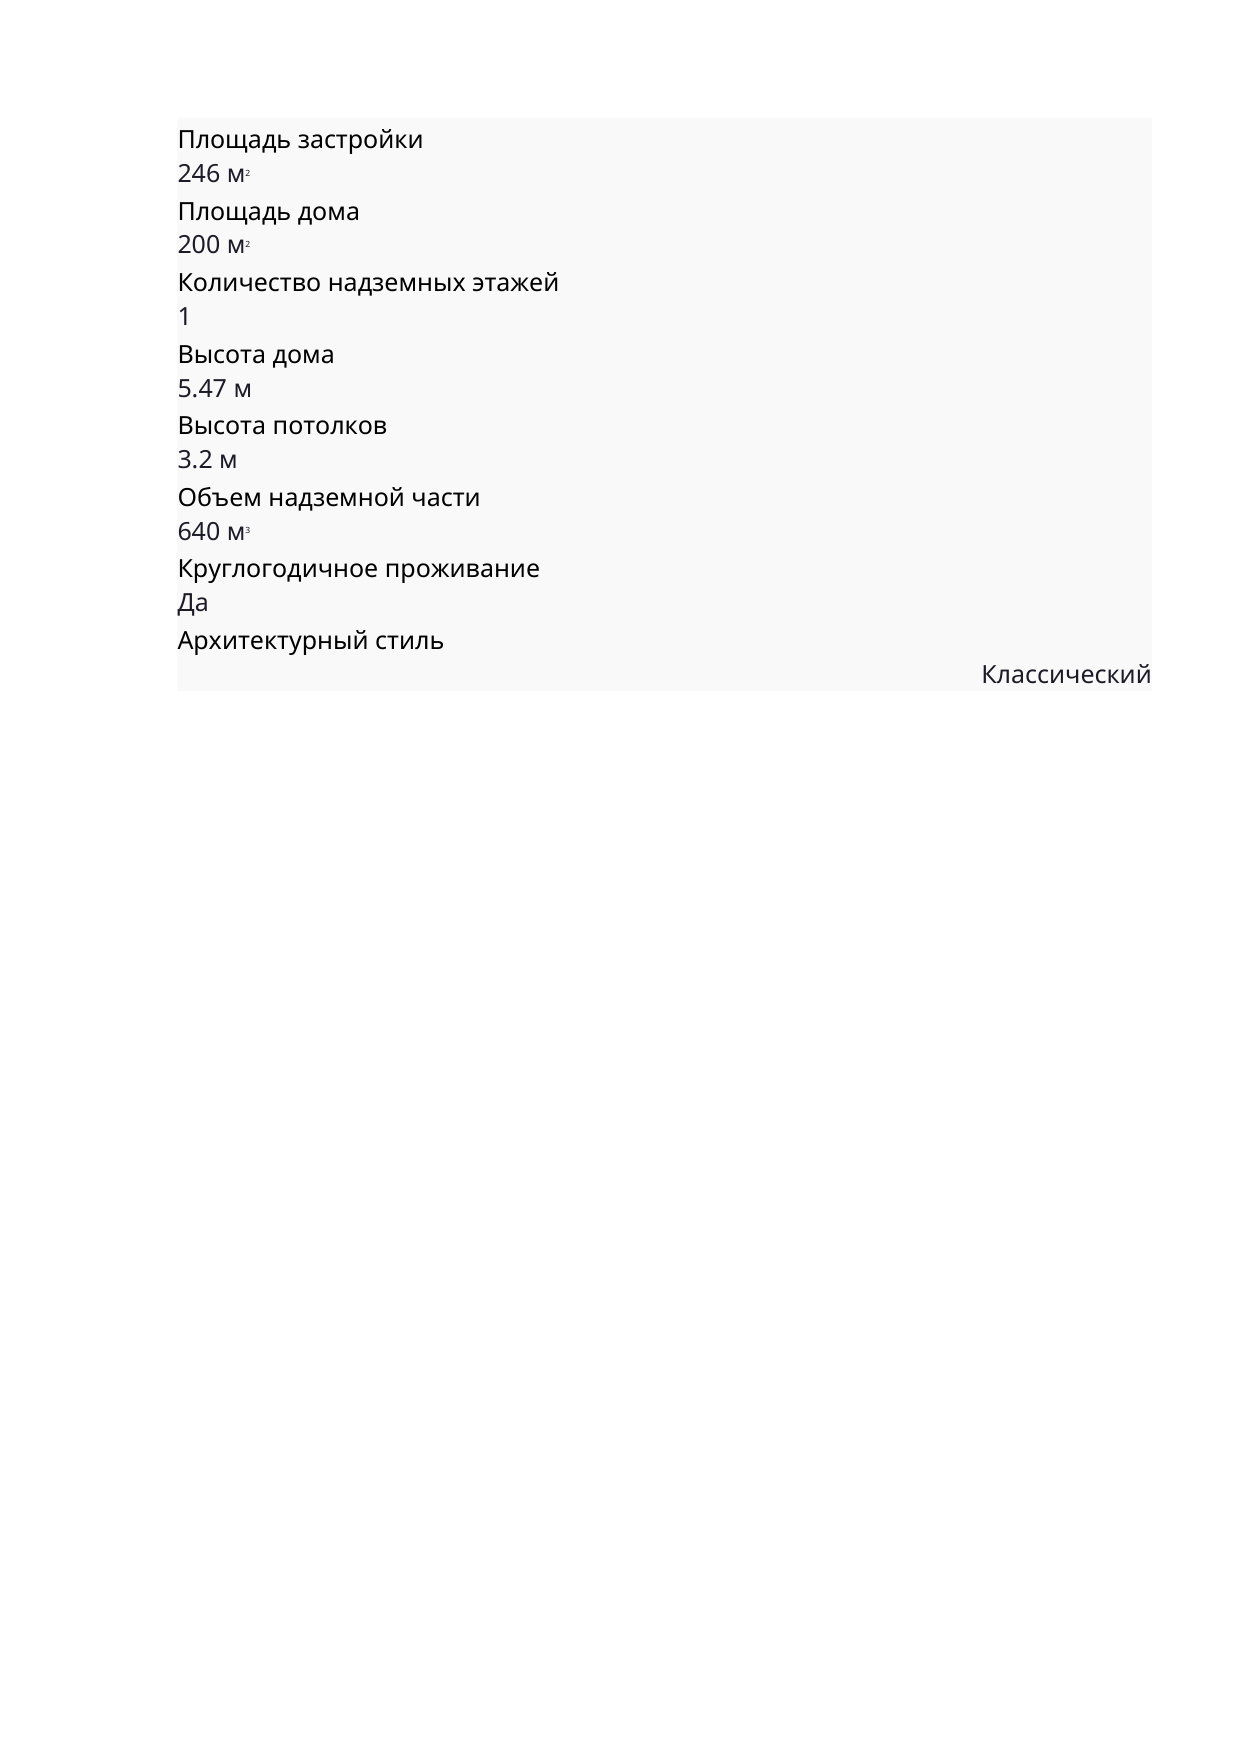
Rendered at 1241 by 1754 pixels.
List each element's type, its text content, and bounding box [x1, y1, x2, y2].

text 640 м3 [177, 513, 1152, 547]
text Высота дома [177, 333, 1152, 370]
text Площадь застройки [177, 118, 1152, 156]
text 5.47 м [177, 370, 1152, 404]
text Количество надземных этажей [177, 261, 1152, 299]
text 200 м2 [177, 227, 1152, 261]
text Классический [177, 657, 1152, 691]
text 246 м2 [177, 156, 1152, 190]
text Круглогодичное проживание [177, 547, 1152, 585]
text Объем надземной части [177, 476, 1152, 513]
text 1 [177, 299, 1152, 333]
text 3.2 м [177, 442, 1152, 476]
text Площадь дома [177, 190, 1152, 227]
text Архитектурный стиль [177, 619, 1152, 657]
text Высота потолков [177, 404, 1152, 442]
text Да [177, 585, 1152, 619]
